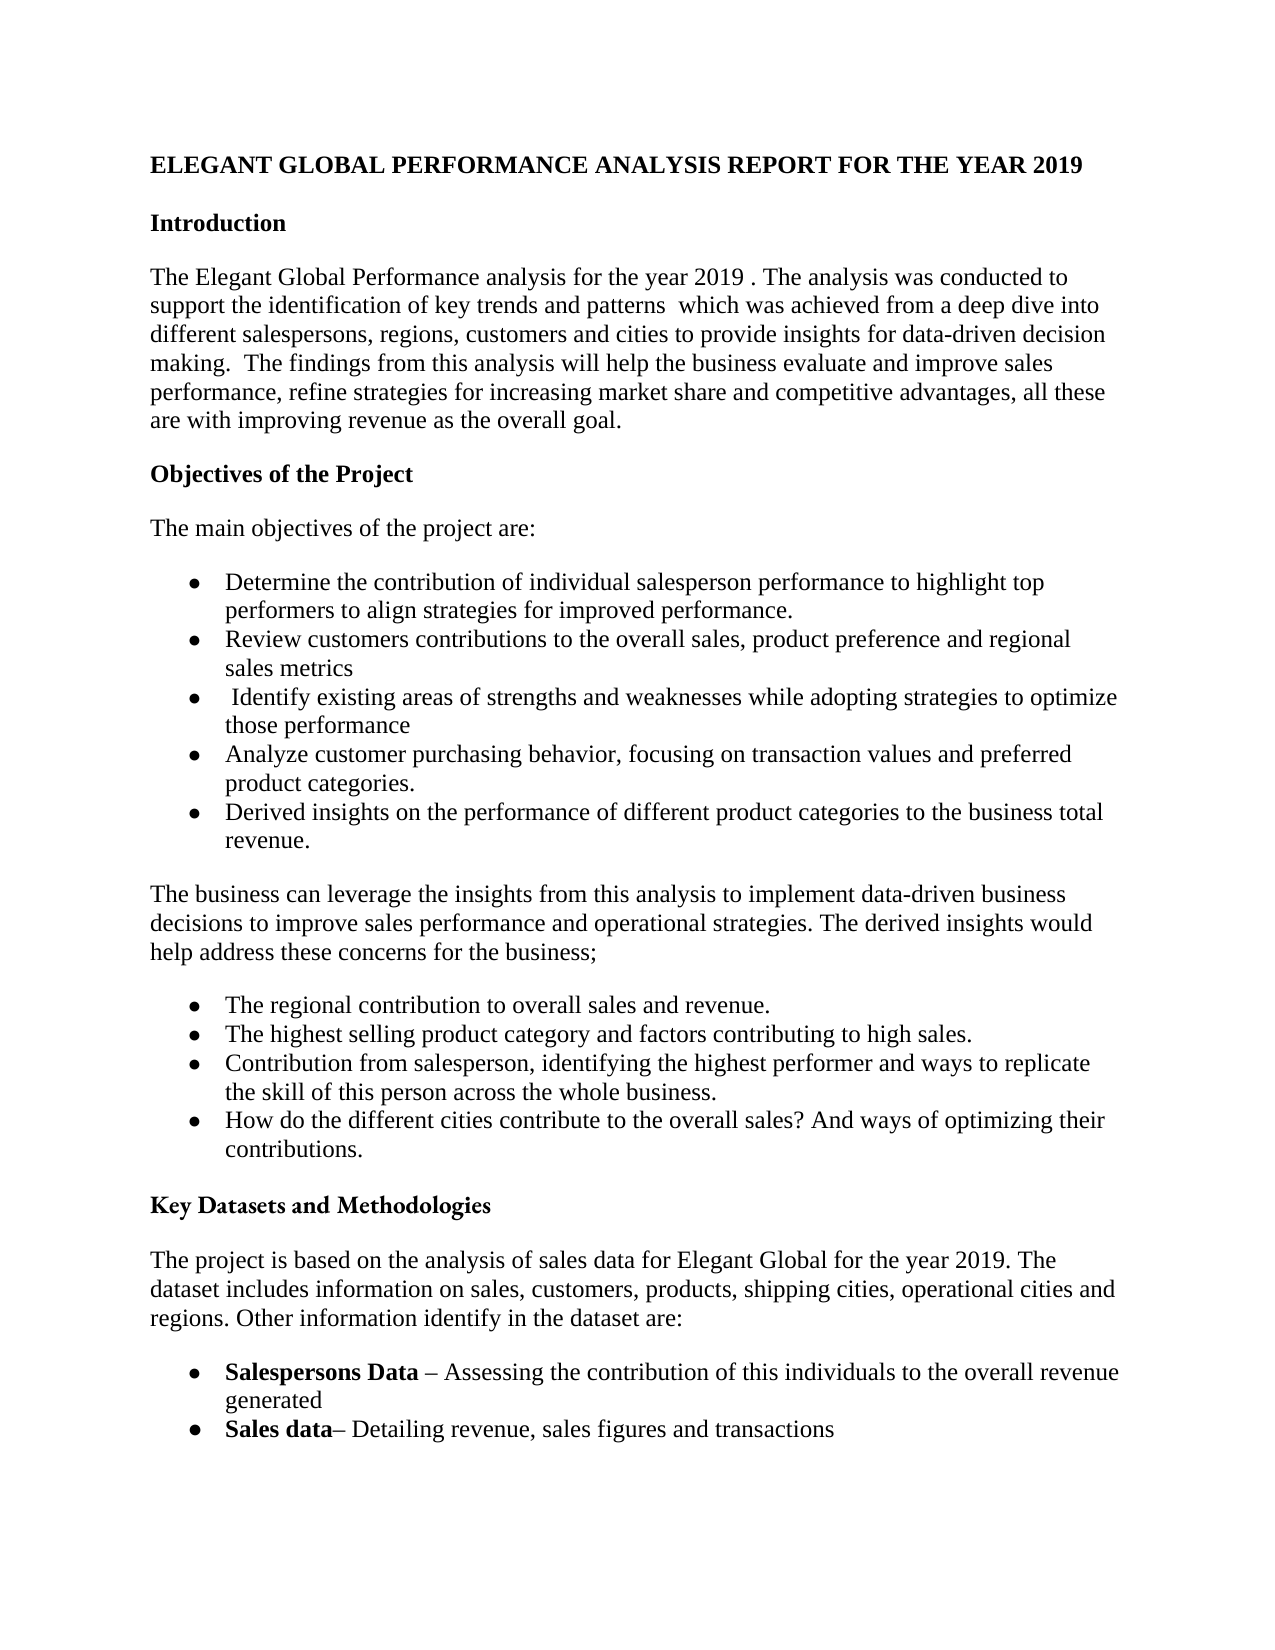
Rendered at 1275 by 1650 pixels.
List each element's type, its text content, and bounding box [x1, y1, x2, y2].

list The regional contribution to overall sales and revenue. [187, 991, 1125, 1019]
text Key Datasets and Methodologies [150, 1188, 1125, 1221]
list Determine the contribution of individual salesperson performance to highlight top performers to align strategies for improved performance. [187, 567, 1125, 624]
text The project is based on the analysis of sales data for Elegant Global for the year 2019. The dataset includes information on sales, customers, products, shipping cities, operational cities and regions. Other information identify in the dataset are: [150, 1246, 1125, 1332]
list The highest selling product category and factors contributing to high sales. [187, 1019, 1125, 1048]
text The business can leverage the insights from this analysis to implement data-driven business decisions to improve sales performance and operational strategies. The derived insights would help address these concerns for the business; [150, 879, 1125, 966]
list Contribution from salesperson, identifying the highest performer and ways to replicate the skill of this person across the whole business. [187, 1048, 1125, 1106]
text ELEGANT GLOBAL PERFORMANCE ANALYSIS REPORT FOR THE YEAR 2019 [150, 150, 1125, 179]
text Objectives of the Project [150, 459, 1125, 488]
list Identify existing areas of strengths and weaknesses while adopting strategies to optimize those performance [187, 682, 1125, 739]
list How do the different cities contribute to the overall sales? And ways of optimizing their contributions. [187, 1106, 1125, 1163]
list Salespersons Data – Assessing the contribution of this individuals to the overall revenue generated [187, 1357, 1125, 1414]
text The Elegant Global Performance analysis for the year 2019 . The analysis was conducted to support the identification of key trends and patterns which was achieved from a deep dive into different salespersons, regions, customers and cities to provide insights for data-driven decision making. The findings from this analysis will help the business evaluate and improve sales performance, refine strategies for increasing market share and competitive advantages, all these are with improving revenue as the overall goal. [150, 262, 1125, 434]
list Analyze customer purchasing behavior, focusing on transaction values and preferred product categories. [187, 739, 1125, 797]
list Derived insights on the performance of different product categories to the business total revenue. [187, 797, 1125, 854]
text Introduction [150, 208, 1125, 237]
list Review customers contributions to the overall sales, product preference and regional sales metrics [187, 624, 1125, 682]
list Sales data– Detailing revenue, sales figures and transactions [187, 1414, 1125, 1443]
text The main objectives of the project are: [150, 513, 1125, 542]
